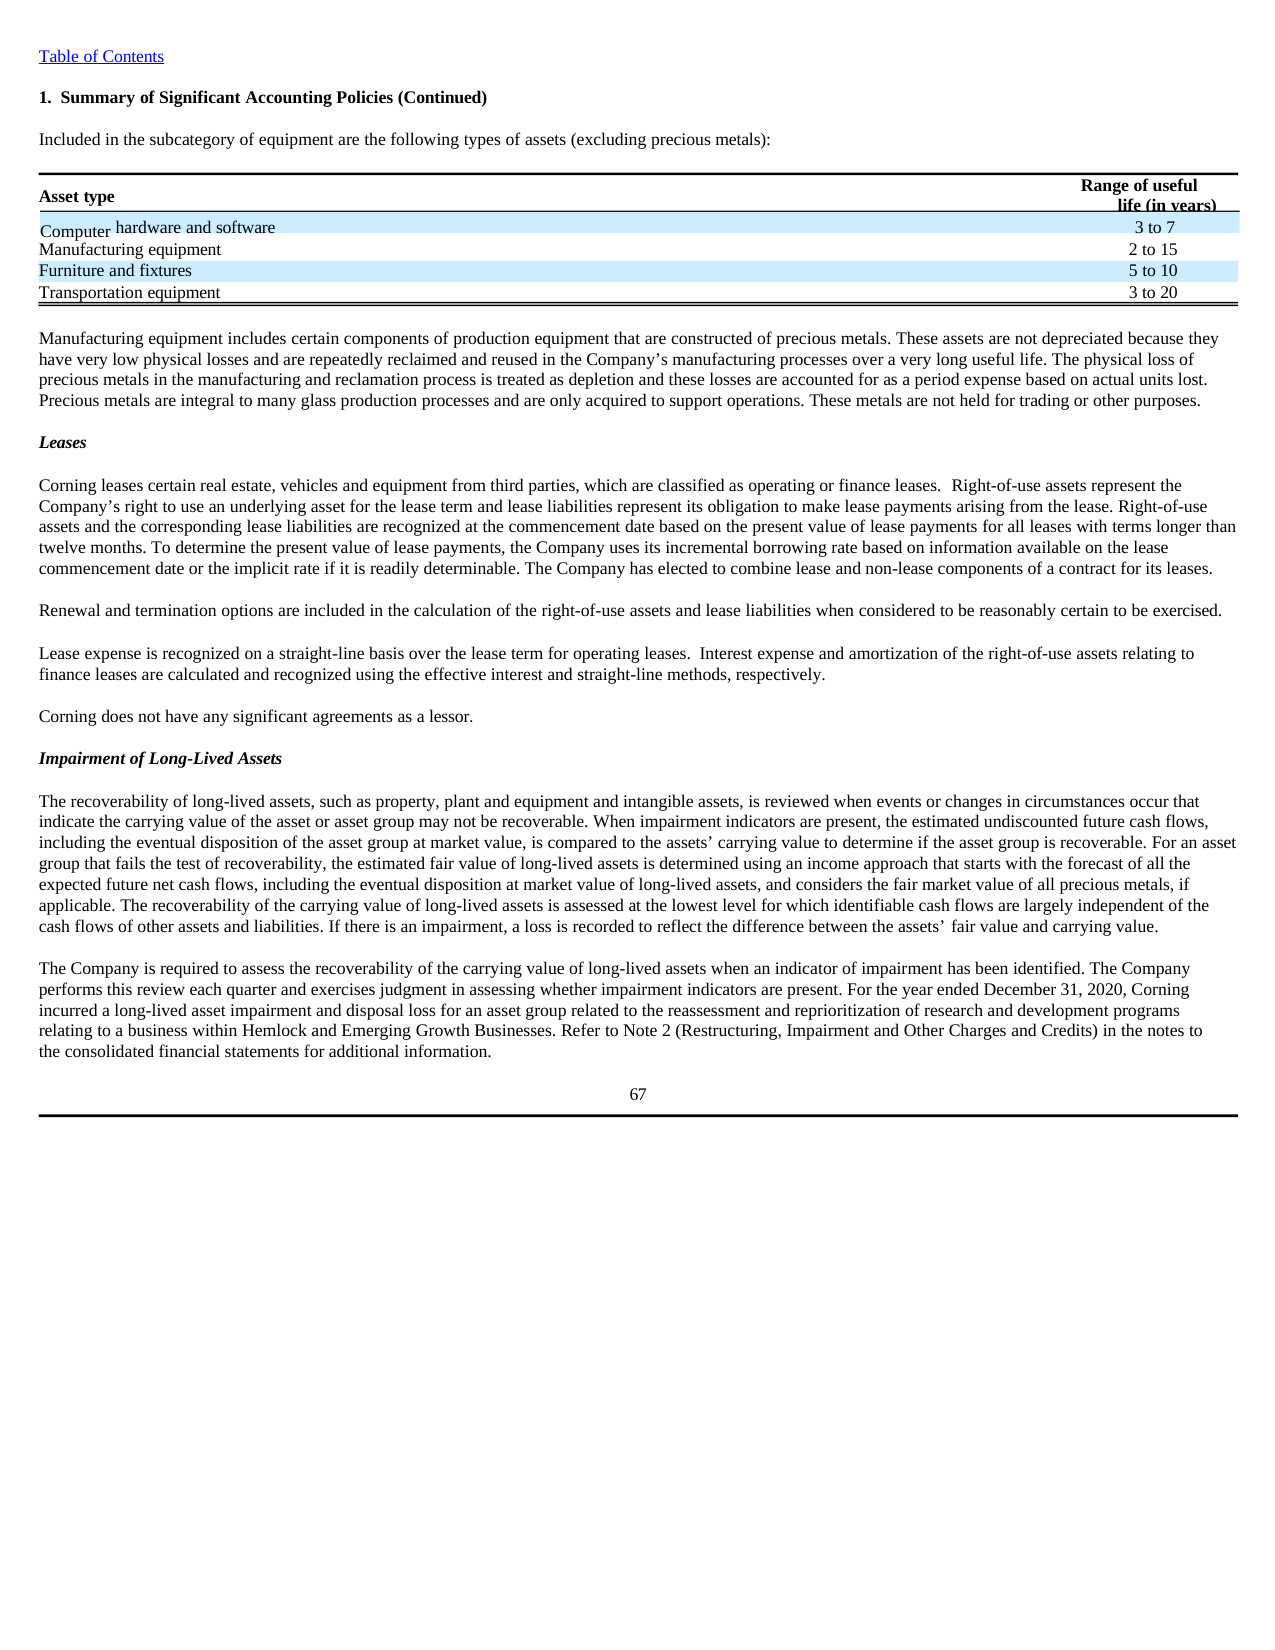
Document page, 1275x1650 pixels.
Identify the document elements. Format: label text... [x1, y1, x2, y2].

text Corning leases certain real estate, vehicles and equipment from third parties, which are classified as operating or finance leases. Right-of-use assets represent the Company’s right to use an underlying asset for the lease term and lease liabilities represent its obligation to make lease payments arising from the lease. Right-of-use assets and the corresponding lease liabilities are recognized at the commencement date based on the present value of lease payments for all leases with terms longer than twelve months. To determine the present value of lease payments, the Company uses its incremental borrowing rate based on information available on the lease commencement date or the implicit rate if it is readily determinable. The Company has elected to combine lease and non-lease components of a contract for its leases. [38, 475, 1238, 578]
text Manufacturing equipment includes certain components of production equipment that are constructed of precious metals. These assets are not depreciated because they have very low physical losses and are repeatedly reclaimed and reused in the Company’s manufacturing processes over a very long useful life. The physical loss of precious metals in the manufacturing and reclamation process is treated as depletion and these losses are accounted for as a period expense based on actual units lost. Precious metals are integral to many glass production processes and are only acquired to support operations. These metals are not held for trading or other purposes. [38, 328, 1238, 410]
subtitle Asset type [38, 186, 774, 206]
text Renewal and termination options are included in the calculation of the right-of-use assets and lease liabilities when considered to be reasonably certain to be exercised. [38, 600, 1252, 621]
text The Company is required to assess the recoverability of the carrying value of long-lived assets when an indicator of impairment has been identified. The Company performs this review each quarter and exercises judgment in assessing whether impairment indicators are present. For the year ended December 31, 2020, Corning incurred a long-lived asset impairment and disposal loss for an asset group related to the reassessment and reprioritization of research and development programs relating to a business within Hemlock and Emerging Growth Businesses. Refer to Note 2 (Restructuring, Impairment and Other Charges and Credits) in the notes to the consolidated financial statements for additional information. [38, 958, 1226, 1061]
text Transportation equipment 3 to 20 [38, 259, 1252, 302]
text Corning does not have any significant agreements as a lessor. [38, 706, 1252, 726]
text 67 [439, 1083, 838, 1104]
subtitle Leases [38, 432, 1252, 453]
text Included in the subcategory of equipment are the following types of assets (excluding precious metals): [38, 129, 774, 149]
subtitle Range of useful life (in years) [1081, 176, 1226, 210]
text Lease expense is recognized on a straight-line basis over the lease term for operating leases. Interest expense and amortization of the right-of-use assets relating to finance leases are calculated and recognized using the effective interest and straight-line methods, respectively. [38, 643, 1226, 684]
subtitle Impairment of Long-Lived Assets [38, 748, 1252, 768]
text Manufacturing equipment 2 to 15 [38, 239, 1252, 259]
subtitle Summary of Significant Accounting Policies (Continued) [38, 87, 1252, 107]
text The recoverability of long-lived assets, such as property, plant and equipment and intangible assets, is reviewed when events or changes in circumstances occur that indicate the carrying value of the asset or asset group may not be recoverable. When impairment indicators are present, the estimated undiscounted future cash flows, including the eventual disposition of the asset group at market value, is compared to the assets’ carrying value to determine if the asset group is recoverable. For an asset group that fails the test of recoverability, the estimated fair value of long-lived assets is determined using an income approach that starts with the forecast of all the expected future net cash flows, including the eventual disposition at market value of long-lived assets, and considers the fair market value of all precious metals, if applicable. The recoverability of the carrying value of long-lived assets is assessed at the lowest level for which identifiable cash flows are largely independent of the cash flows of other assets and liabilities. If there is an impairment, a loss is recorded to reflect the difference between the assets’ fair value and carrying value. [38, 790, 1238, 936]
